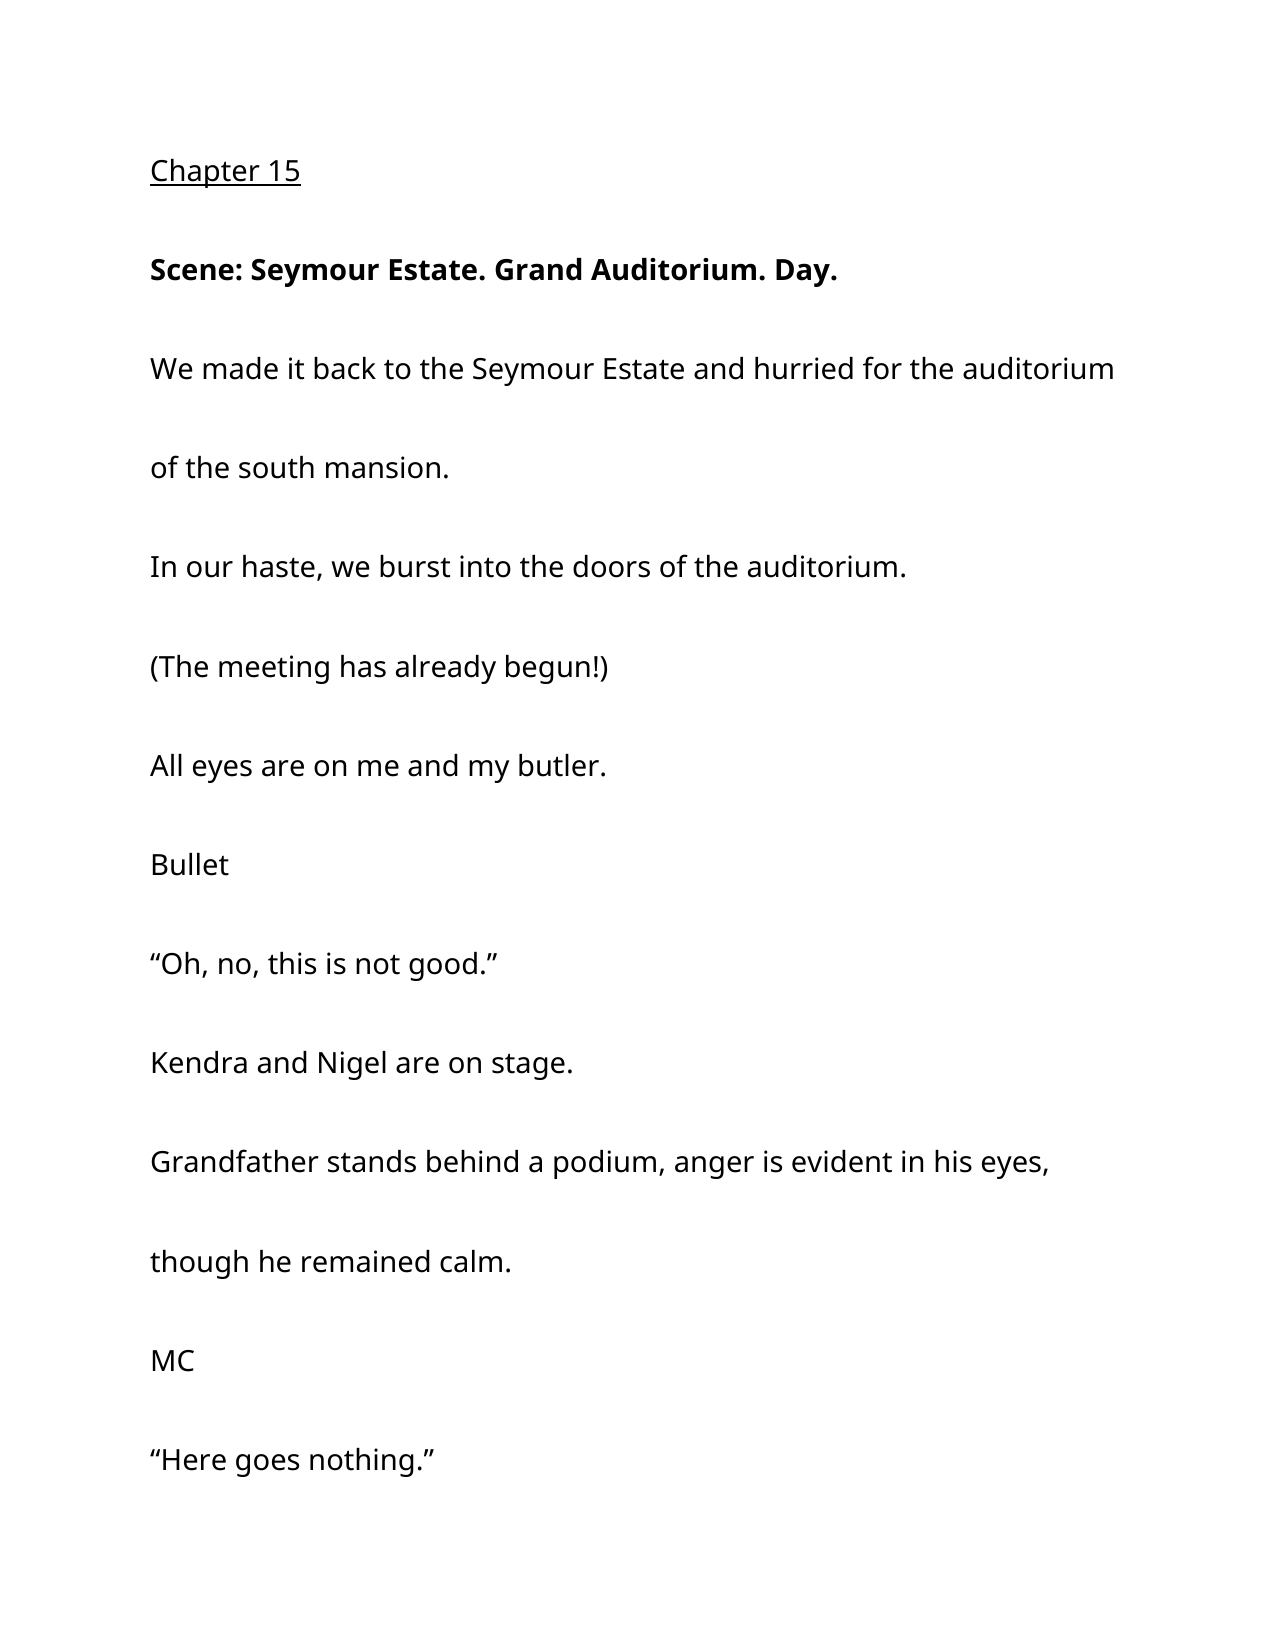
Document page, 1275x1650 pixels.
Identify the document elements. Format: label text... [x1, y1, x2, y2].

text “Oh, no, this is not good.” [150, 943, 1125, 983]
text Grandfather stands behind a podium, anger is evident in his eyes, though he remained calm. [150, 1142, 1125, 1281]
text MC [150, 1340, 1125, 1380]
text Chapter 15 [150, 150, 1125, 190]
text In our haste, we burst into the doors of the auditorium. [150, 547, 1125, 586]
text We made it back to the Seymour Estate and hurried for the auditorium of the south mansion. [150, 348, 1125, 487]
text “Here goes nothing.” [150, 1439, 1125, 1479]
text All eyes are on me and my butler. [150, 745, 1125, 785]
text Bullet [150, 844, 1125, 884]
text Scene: Seymour Estate. Grand Auditorium. Day. [150, 249, 1125, 289]
text (The meeting has already begun!) [150, 646, 1125, 686]
text Kendra and Nigel are on stage. [150, 1042, 1125, 1082]
